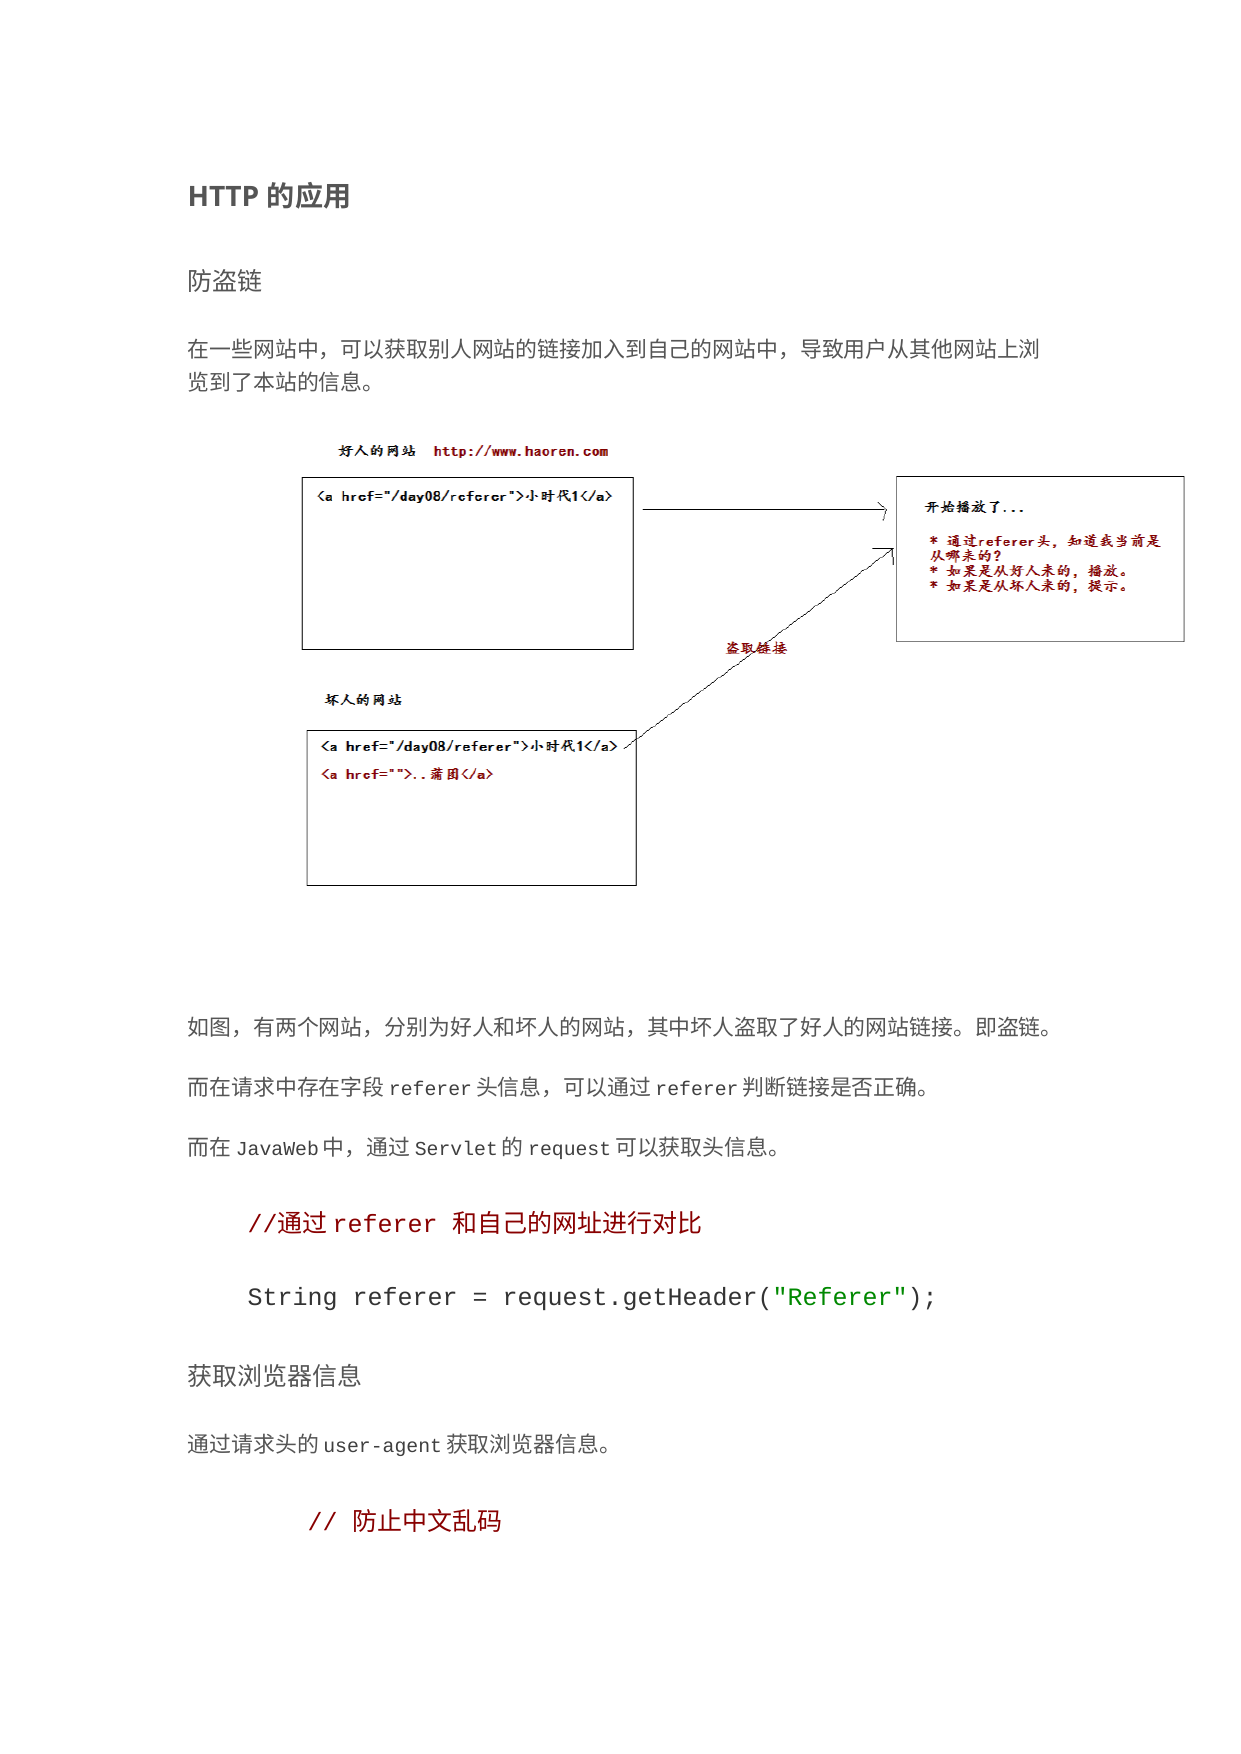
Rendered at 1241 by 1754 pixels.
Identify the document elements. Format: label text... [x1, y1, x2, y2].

text 在一些网站中，可以获取别人网站的链接加入到自己的网站中，导致用户从其他网站上浏览到了本站的信息。 [187, 332, 1053, 397]
text 而在JavaWeb中，通过Servlet的request可以获取头信息。 [187, 1129, 1053, 1162]
picture [187, 424, 1241, 944]
text 获取浏览器信息 [187, 1342, 1053, 1407]
text //通过referer 和自己的网址进行对比 [187, 1189, 1053, 1254]
text // 防止中文乱码 [187, 1487, 1053, 1552]
text HTTP 的应用 [187, 162, 1053, 227]
text String referer = request.getHeader("Referer"); [187, 1282, 1053, 1314]
text 而在请求中存在字段referer头信息，可以通过referer判断链接是否正确。 [187, 1069, 1053, 1102]
text 防盗链 [187, 247, 1053, 312]
text 通过请求头的user-agent获取浏览器信息。 [187, 1427, 1053, 1459]
text 如图，有两个网站，分别为好人和坏人的网站，其中坏人盗取了好人的网站链接。即盗链。 [187, 944, 1053, 1042]
